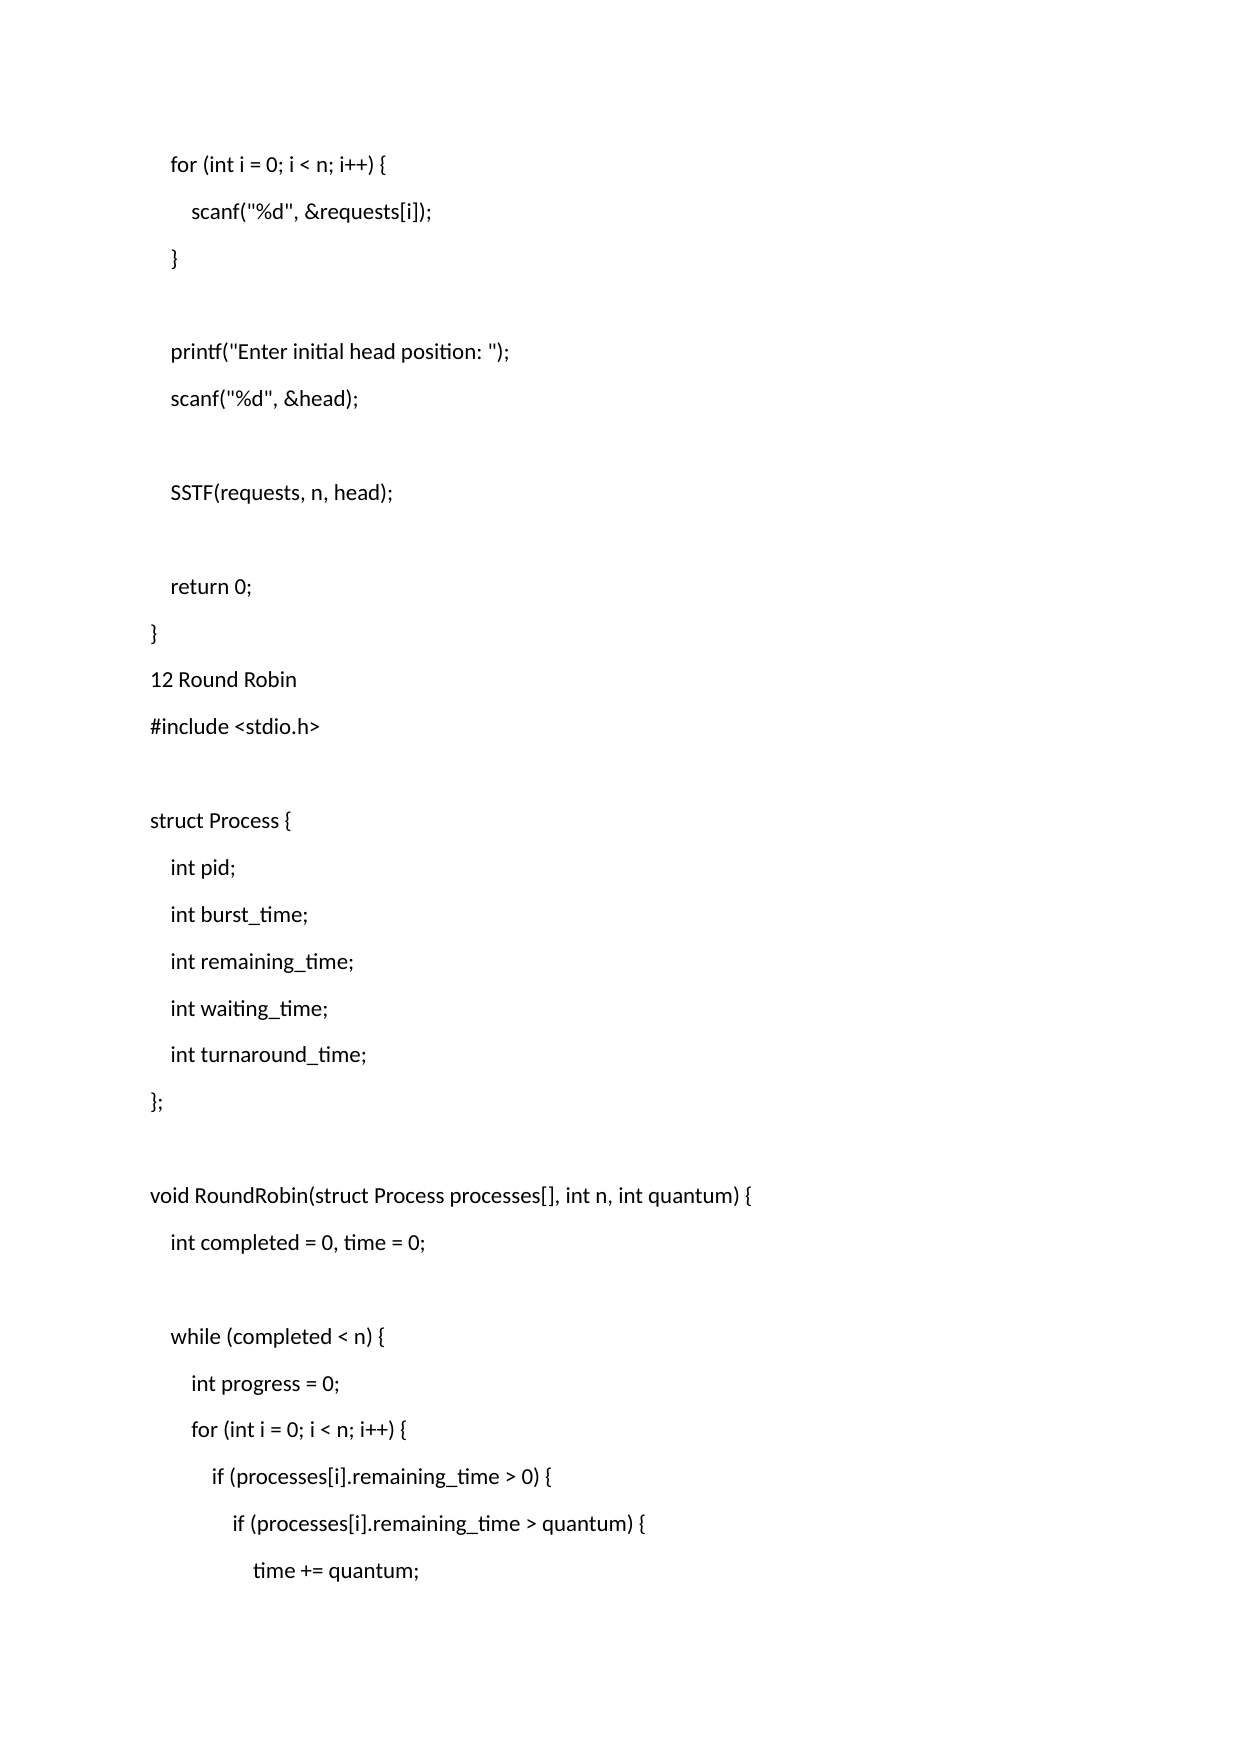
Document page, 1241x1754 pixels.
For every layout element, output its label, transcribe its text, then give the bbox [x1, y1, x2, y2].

text if (processes[i].remaining_time > quantum) { [150, 1509, 1090, 1537]
text time += quantum; [150, 1556, 1090, 1584]
text scanf("%d", &requests[i]); [150, 197, 1090, 225]
text #include <stdio.h> [150, 712, 1090, 741]
text struct Process { [150, 806, 1090, 834]
text int completed = 0, time = 0; [150, 1228, 1090, 1256]
text SSTF(requests, n, head); [150, 478, 1090, 506]
text int progress = 0; [150, 1369, 1090, 1397]
text int turnaround_time; [150, 1041, 1090, 1069]
text }; [150, 1087, 1090, 1116]
text } [150, 619, 1090, 647]
text } [150, 244, 1090, 272]
text while (completed < n) { [150, 1322, 1090, 1350]
text int waiting_time; [150, 994, 1090, 1022]
text scanf("%d", &head); [150, 384, 1090, 412]
text if (processes[i].remaining_time > 0) { [150, 1462, 1090, 1491]
text 12 Round Robin [150, 666, 1090, 694]
text for (int i = 0; i < n; i++) { [150, 150, 1090, 178]
text int burst_time; [150, 900, 1090, 928]
text int pid; [150, 853, 1090, 881]
text void RoundRobin(struct Process processes[], int n, int quantum) { [150, 1181, 1090, 1209]
text int remaining_time; [150, 947, 1090, 975]
text for (int i = 0; i < n; i++) { [150, 1416, 1090, 1444]
text return 0; [150, 572, 1090, 600]
text printf("Enter initial head position: "); [150, 337, 1090, 366]
